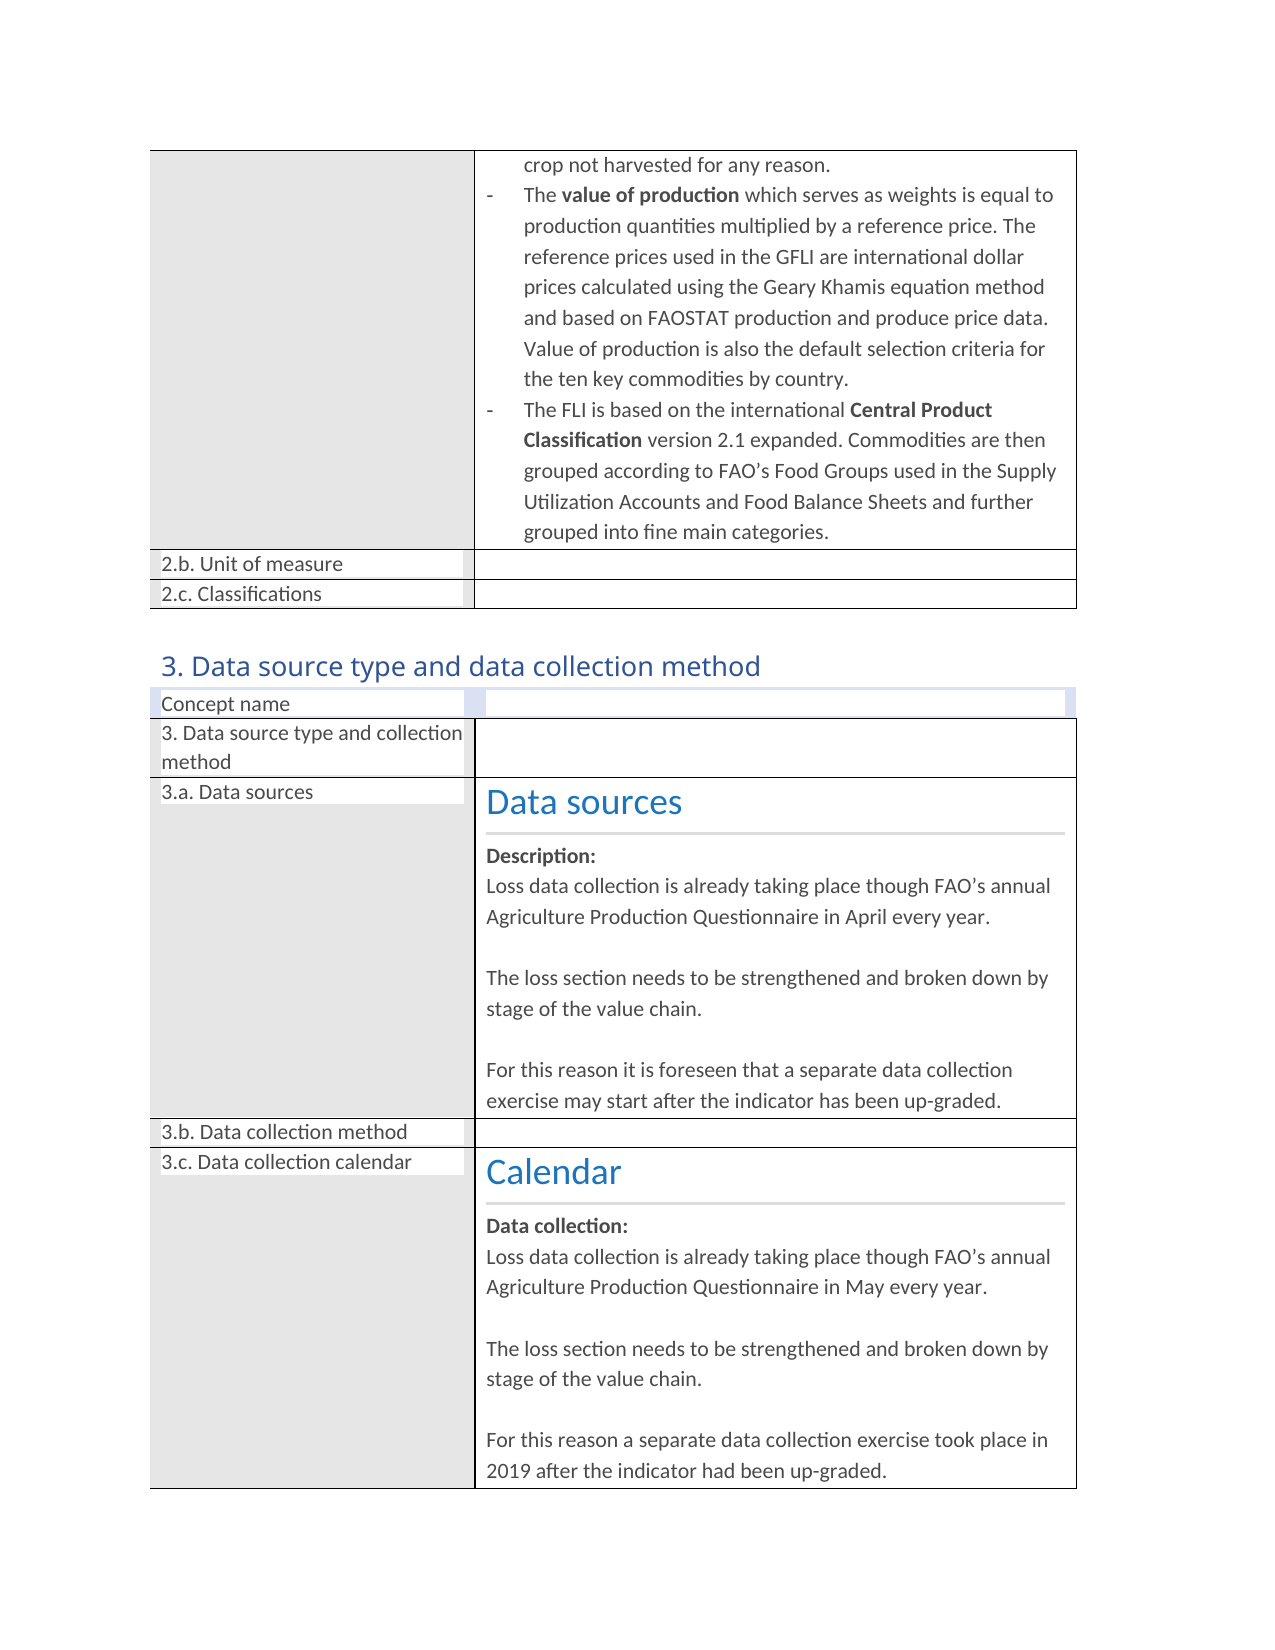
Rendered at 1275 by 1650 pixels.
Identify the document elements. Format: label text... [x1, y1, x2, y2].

table_cell 3.a. Data sources [150, 778, 474, 1117]
table_cell 3.b. Data collection method [150, 1119, 474, 1147]
table_cell Calendar Data collection: Loss data collection is already taking place though FAO’s annual Agriculture Production Questionnaire in May every year. The loss section needs to be strengthened and broken down by stage of the value chain. For this reason a separate data collection exercise took place in 2019 after the indicator had been up-graded. [476, 1148, 1076, 1488]
table_cell 3. Data source type and collection method [150, 719, 474, 777]
table_cell 2.c. Classifications [150, 580, 474, 608]
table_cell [150, 151, 474, 549]
table_cell Data sources Description: Loss data collection is already taking place though FAO’s annual Agriculture Production Questionnaire in April every year. The loss section needs to be strengthened and broken down by stage of the value chain. For this reason it is foreseen that a separate data collection exercise may start after the indicator has been up-graded. [476, 778, 1076, 1117]
table_cell [476, 1119, 1076, 1147]
table_cell 2.b. Unit of measure [150, 550, 474, 579]
table_cell Concept name [150, 687, 475, 718]
table_cell [476, 719, 1076, 777]
table_cell 3.c. Data collection calendar [150, 1148, 474, 1488]
table_cell [475, 687, 1076, 718]
table_cell [475, 580, 1076, 608]
table_header 3. Data source type and data collection method [150, 638, 1076, 687]
table_cell [475, 550, 1076, 579]
